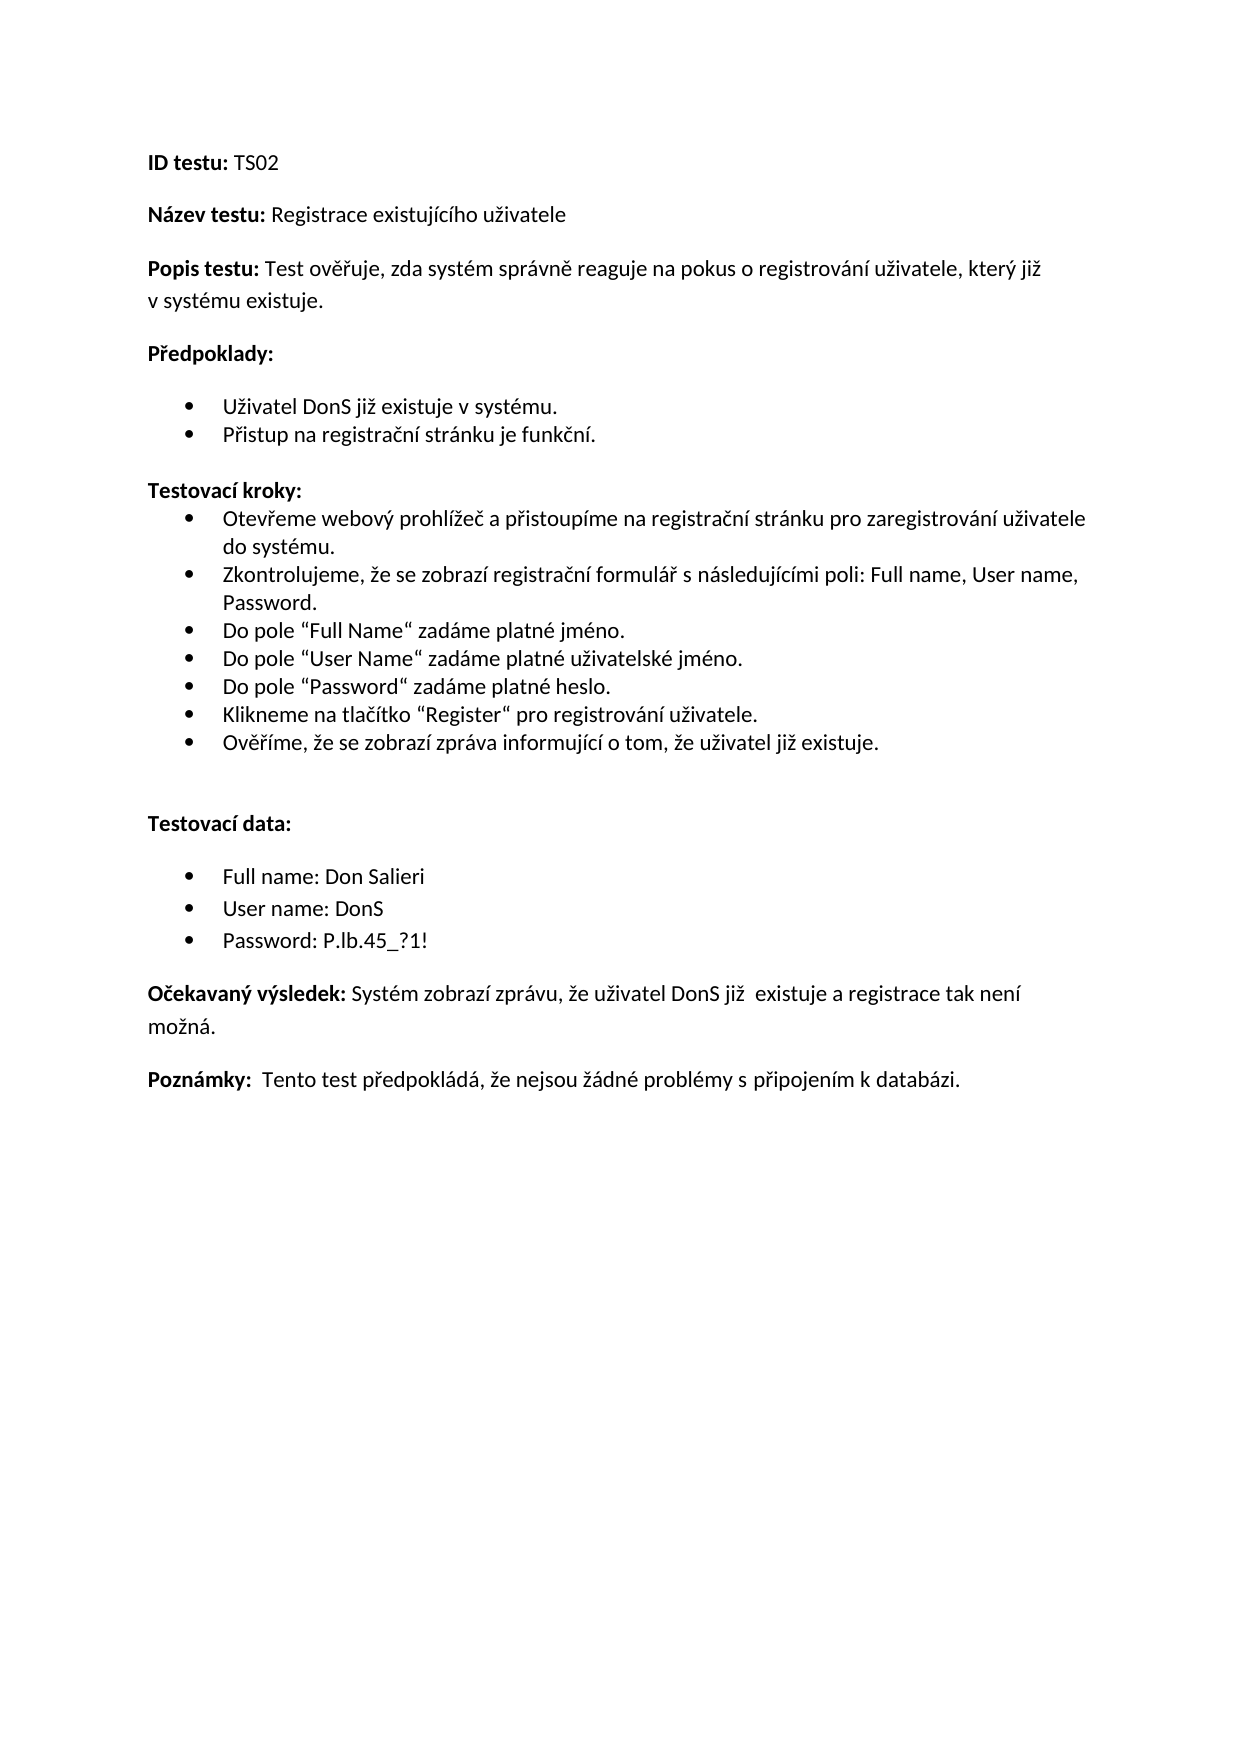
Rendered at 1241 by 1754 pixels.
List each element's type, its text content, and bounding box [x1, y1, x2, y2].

text ID testu: TS02 [148, 148, 1093, 176]
text Popis testu: Test ověřuje, zda systém správně reaguje na pokus o registrování uživatele, který již v systému existuje. [148, 254, 1093, 314]
list Zkontrolujeme, že se zobrazí registrační formulář s následujícími poli: Full name, User name, Password. [185, 560, 1093, 616]
list Full name: Don Salieri [185, 862, 1093, 890]
text Poznámky: Tento test předpokládá, že nejsou žádné problémy s připojením k databázi. [148, 1065, 1093, 1093]
text Testovací kroky: [148, 476, 1093, 504]
text Testovací data: [148, 809, 1093, 837]
list Do pole “Full Name“ zadáme platné jméno. [185, 616, 1093, 644]
text Předpoklady: [148, 339, 1093, 367]
list User name: DonS [185, 894, 1093, 922]
list Uživatel DonS již existuje v systému. [185, 392, 1093, 420]
list Otevřeme webový prohlížeč a přistoupíme na registrační stránku pro zaregistrování uživatele do systému. [185, 504, 1093, 560]
list Ověříme, že se zobrazí zpráva informující o tom, že uživatel již existuje. [185, 728, 1093, 756]
list Do pole “User Name“ zadáme platné uživatelské jméno. [185, 644, 1093, 672]
list Klikneme na tlačítko “Register“ pro registrování uživatele. [185, 700, 1093, 728]
text Očekavaný výsledek: Systém zobrazí zprávu, že uživatel DonS již existuje a registrace tak není možná. [148, 979, 1093, 1040]
text Název testu: Registrace existujícího uživatele [148, 201, 1093, 229]
list Password: P.lb.45_?1! [185, 927, 1093, 954]
list Do pole “Password“ zadáme platné heslo. [185, 672, 1093, 700]
list Přistup na registrační stránku je funkční. [185, 420, 1093, 448]
